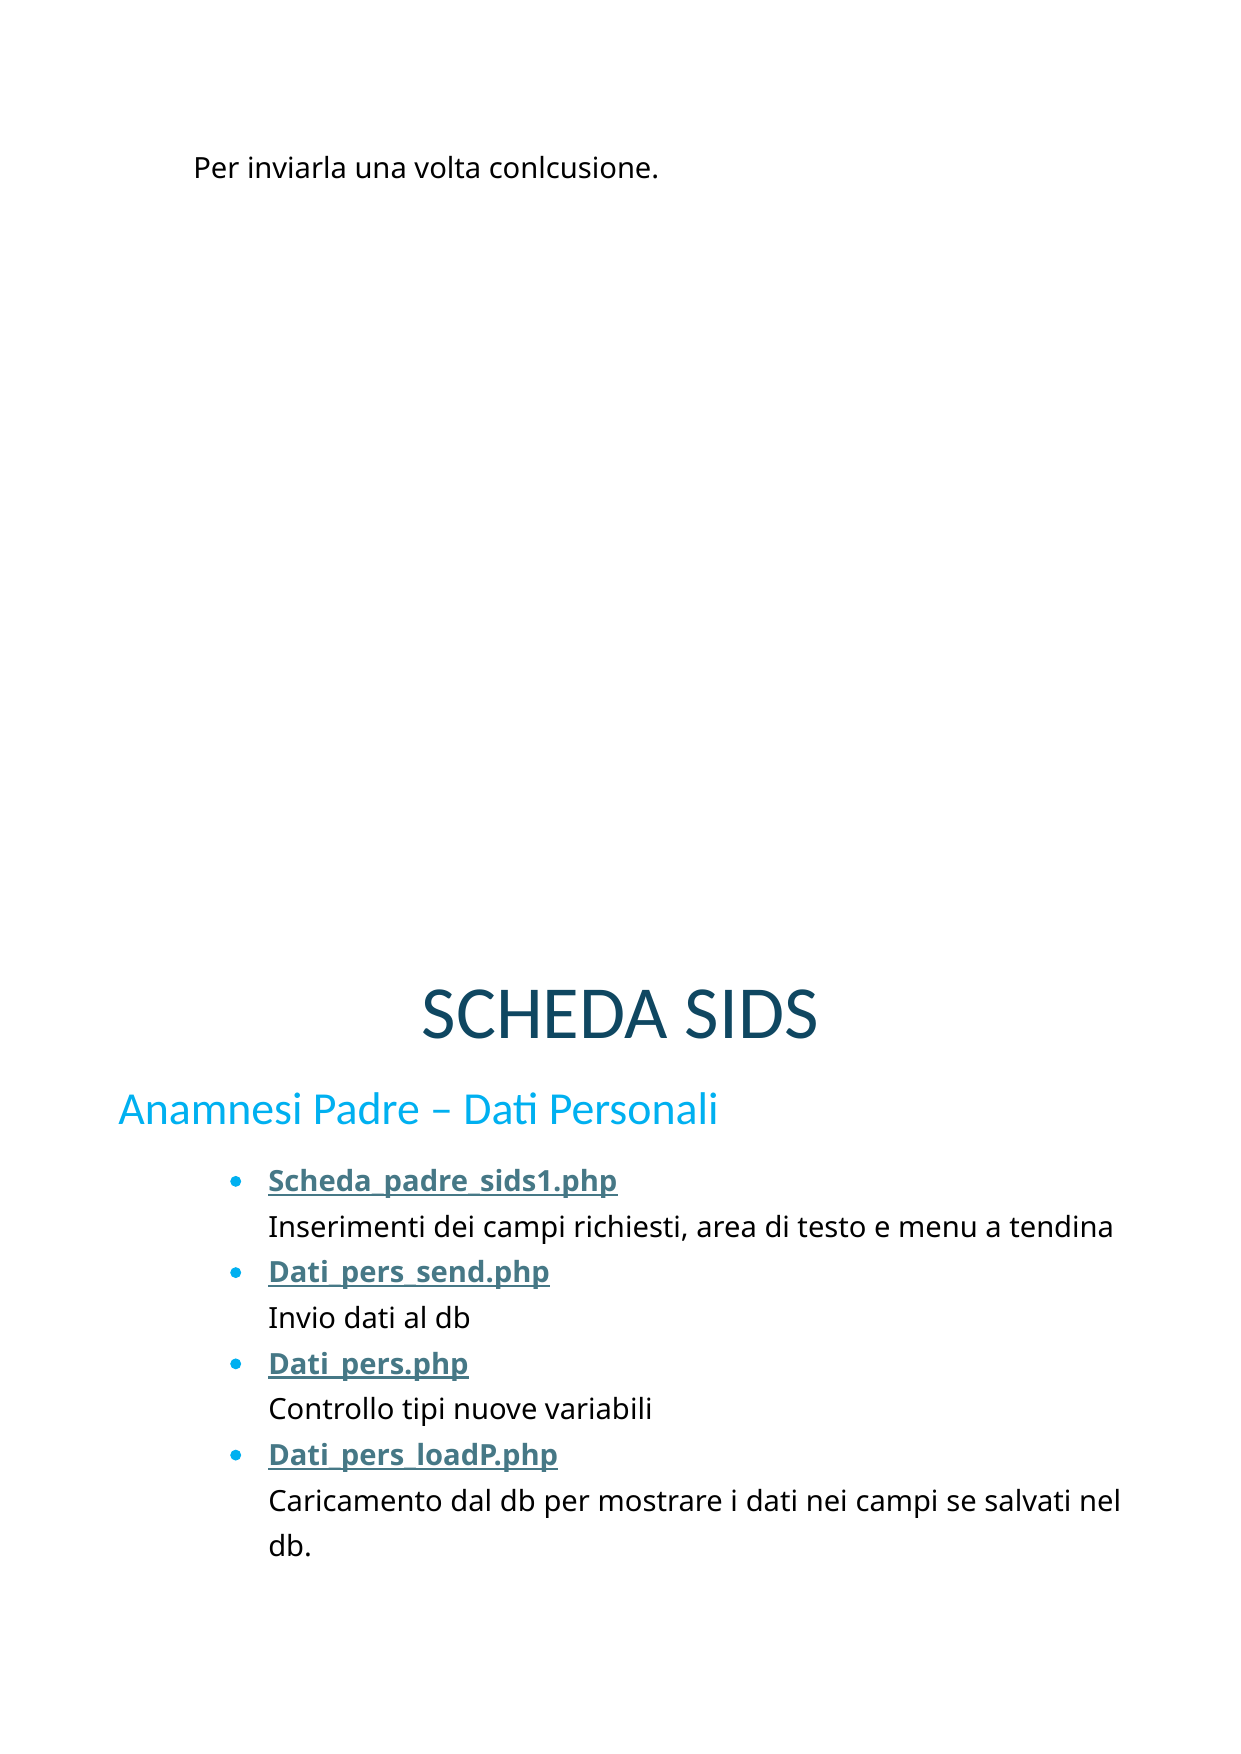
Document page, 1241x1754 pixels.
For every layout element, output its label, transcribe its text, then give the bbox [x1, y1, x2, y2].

list Invio dati al db [268, 1297, 1122, 1337]
list Dati_pers_send.php [231, 1252, 1122, 1291]
text Anamnesi Padre – Dati Personali [118, 1079, 1122, 1136]
list Caricamento dal db per mostrare i dati nei campi se salvati nel db. [268, 1480, 1122, 1565]
list Dati_pers_loadP.php [231, 1434, 1122, 1474]
subtitle SCHEDA SIDS [118, 966, 1122, 1058]
list Dati_pers.php [231, 1343, 1122, 1383]
list Inserimenti dei campi richiesti, area di testo e menu a tendina [268, 1206, 1122, 1246]
list Scheda_padre_sids1.php [231, 1161, 1122, 1200]
list Per inviarla una volta conlcusione. [193, 148, 1122, 187]
list Controllo tipi nuove variabili [268, 1389, 1122, 1428]
